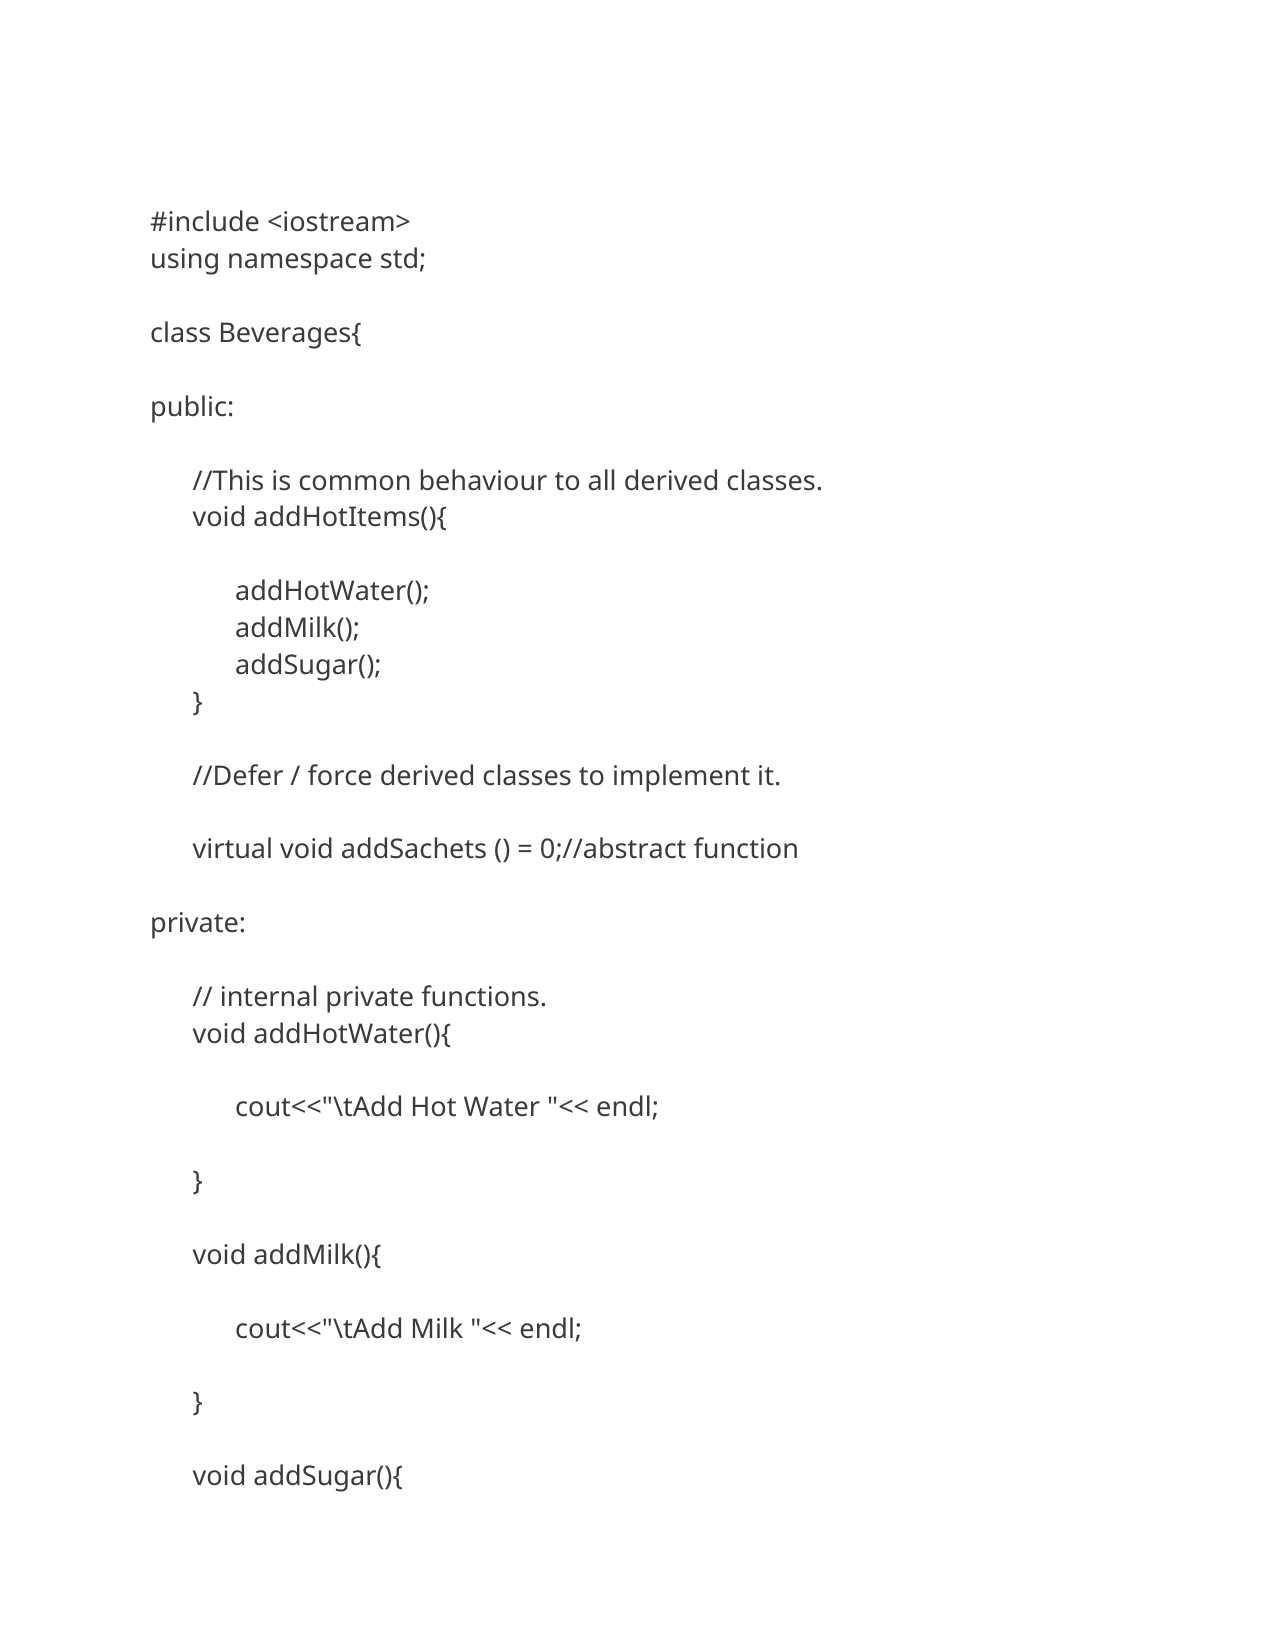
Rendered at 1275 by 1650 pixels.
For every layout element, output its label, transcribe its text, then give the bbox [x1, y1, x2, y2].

text //This is common behaviour to all derived classes. [150, 461, 1125, 498]
text #include <iostream> [150, 203, 1125, 240]
text addMilk(); [150, 608, 1125, 645]
text //Defer / force derived classes to implement it. [150, 756, 1125, 793]
text } [150, 682, 1125, 719]
text } [150, 1162, 1125, 1198]
text void addHotItems(){ [150, 498, 1125, 535]
text // internal private functions. [150, 977, 1125, 1014]
text addHotWater(); [150, 572, 1125, 608]
text void addSugar(){ [150, 1457, 1125, 1493]
text cout<<"\tAdd Hot Water "<< endl; [150, 1088, 1125, 1125]
text using namespace std; [150, 240, 1125, 277]
text } [150, 1383, 1125, 1420]
text addSugar(); [150, 645, 1125, 682]
text cout<<"\tAdd Milk "<< endl; [150, 1309, 1125, 1346]
text void addHotWater(){ [150, 1014, 1125, 1051]
text public: [150, 387, 1125, 424]
text class Beverages{ [150, 313, 1125, 350]
text private: [150, 903, 1125, 940]
text virtual void addSachets () = 0;//abstract function [150, 830, 1125, 867]
text void addMilk(){ [150, 1235, 1125, 1272]
